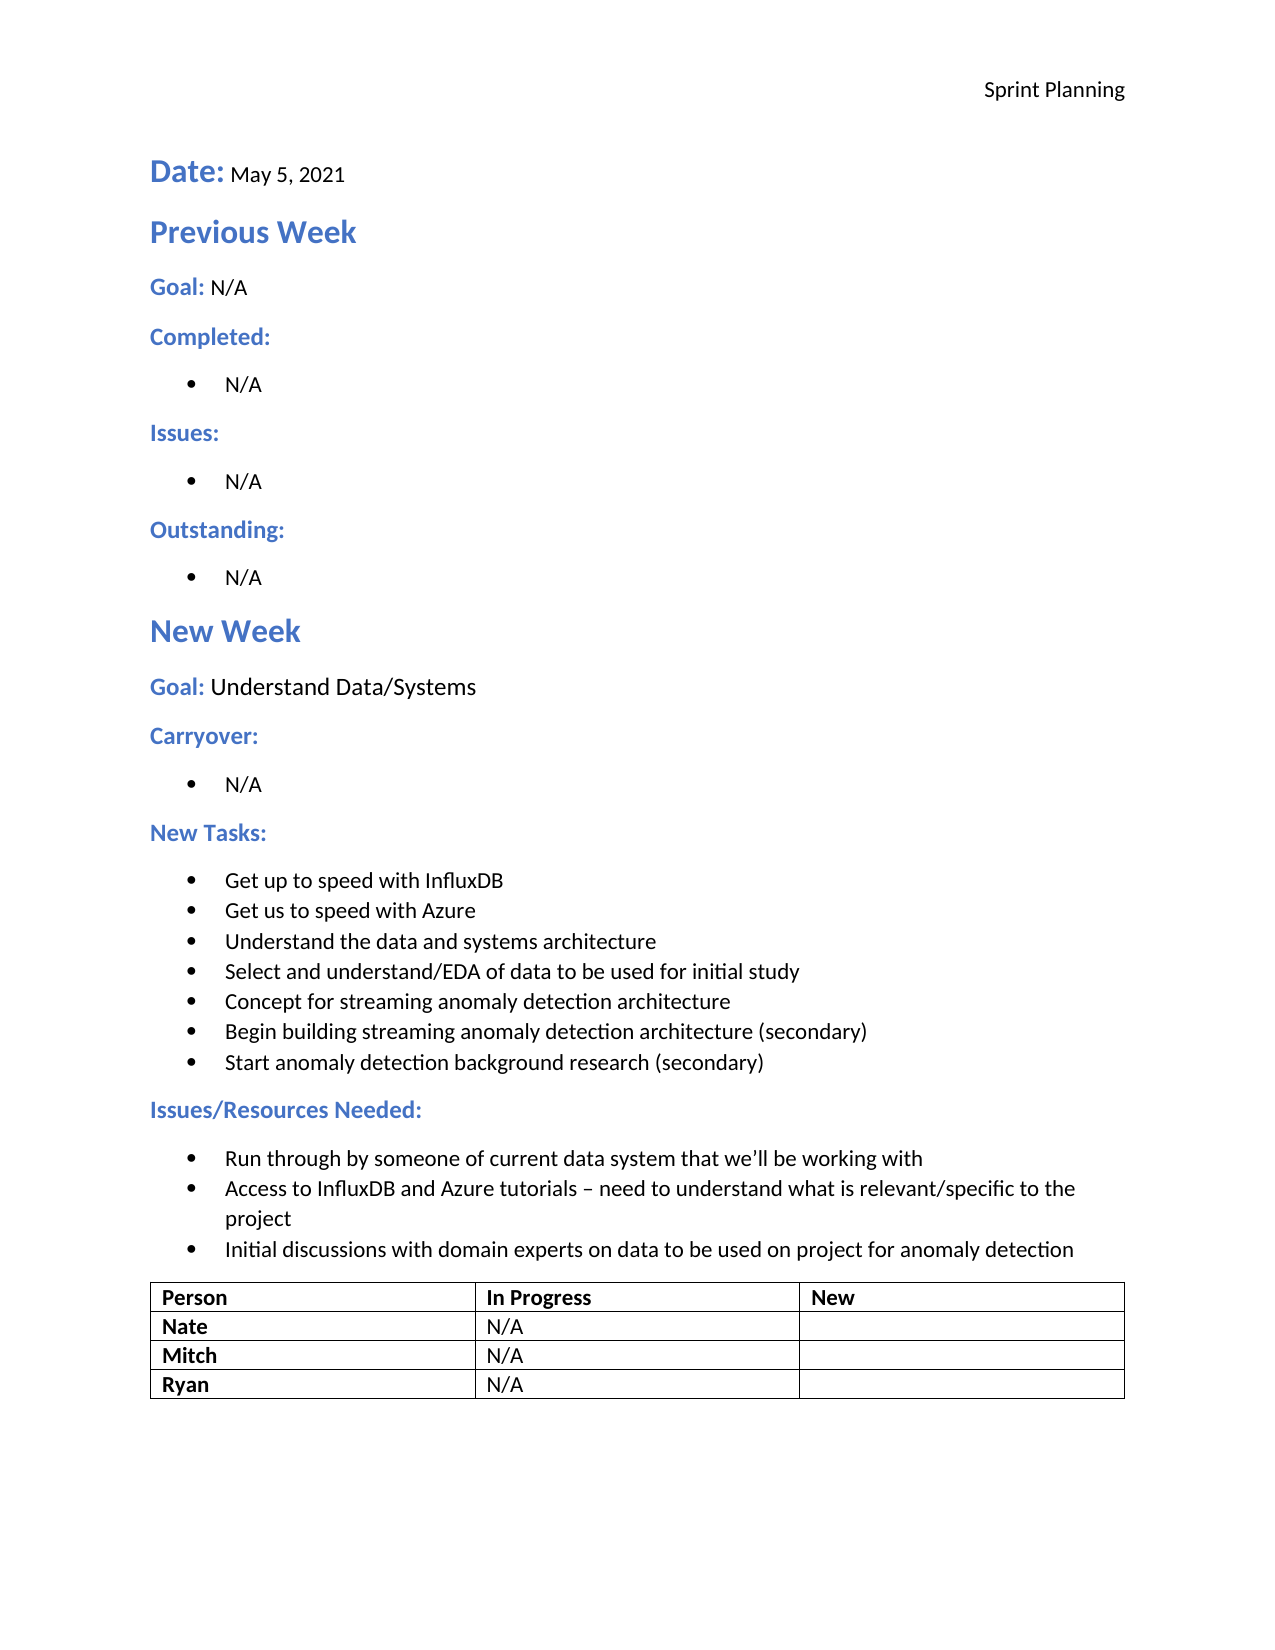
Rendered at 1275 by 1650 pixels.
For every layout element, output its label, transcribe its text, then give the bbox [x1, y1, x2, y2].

text Previous Week [150, 211, 1125, 251]
list Select and understand/EDA of data to be used for initial study [187, 957, 1125, 985]
table_cell N/A [476, 1312, 799, 1340]
text Goal: Understand Data/Systems [150, 671, 1125, 701]
text New Week [150, 610, 1125, 651]
text New Tasks: [150, 817, 1125, 847]
table_cell Ryan [151, 1370, 475, 1398]
list Concept for streaming anomaly detection architecture [187, 987, 1125, 1015]
list N/A [187, 563, 1125, 591]
table_cell N/A [476, 1341, 799, 1369]
table_header Person [151, 1283, 475, 1311]
list N/A [187, 467, 1125, 495]
list Access to InfluxDB and Azure tutorials – need to understand what is relevant/specific to the project [187, 1174, 1125, 1233]
list Get up to speed with InfluxDB [187, 866, 1125, 894]
text Issues: [150, 417, 1125, 448]
list Understand the data and systems architecture [187, 927, 1125, 955]
text Date: May 5, 2021 [150, 150, 1125, 191]
table_cell N/A [476, 1370, 799, 1398]
table_header New [800, 1283, 1124, 1311]
text Goal: N/A [150, 271, 1125, 302]
table_cell Mitch [151, 1341, 475, 1369]
list N/A [187, 770, 1125, 798]
list Start anomaly detection background research (secondary) [187, 1048, 1125, 1076]
text Carryover: [150, 720, 1125, 751]
table_cell [800, 1341, 1124, 1369]
table_cell [800, 1370, 1124, 1398]
text Issues/Resources Needed: [150, 1094, 1125, 1125]
list Run through by someone of current data system that we’ll be working with [187, 1144, 1125, 1172]
text Completed: [150, 321, 1125, 351]
table_cell Nate [151, 1312, 475, 1340]
table_cell [800, 1312, 1124, 1340]
list Get us to speed with Azure [187, 897, 1125, 925]
text Outstanding: [150, 514, 1125, 544]
list Initial discussions with domain experts on data to be used on project for anomaly detection [187, 1235, 1125, 1263]
table_header In Progress [476, 1283, 799, 1311]
list N/A [187, 370, 1125, 398]
list Begin building streaming anomaly detection architecture (secondary) [187, 1017, 1125, 1046]
